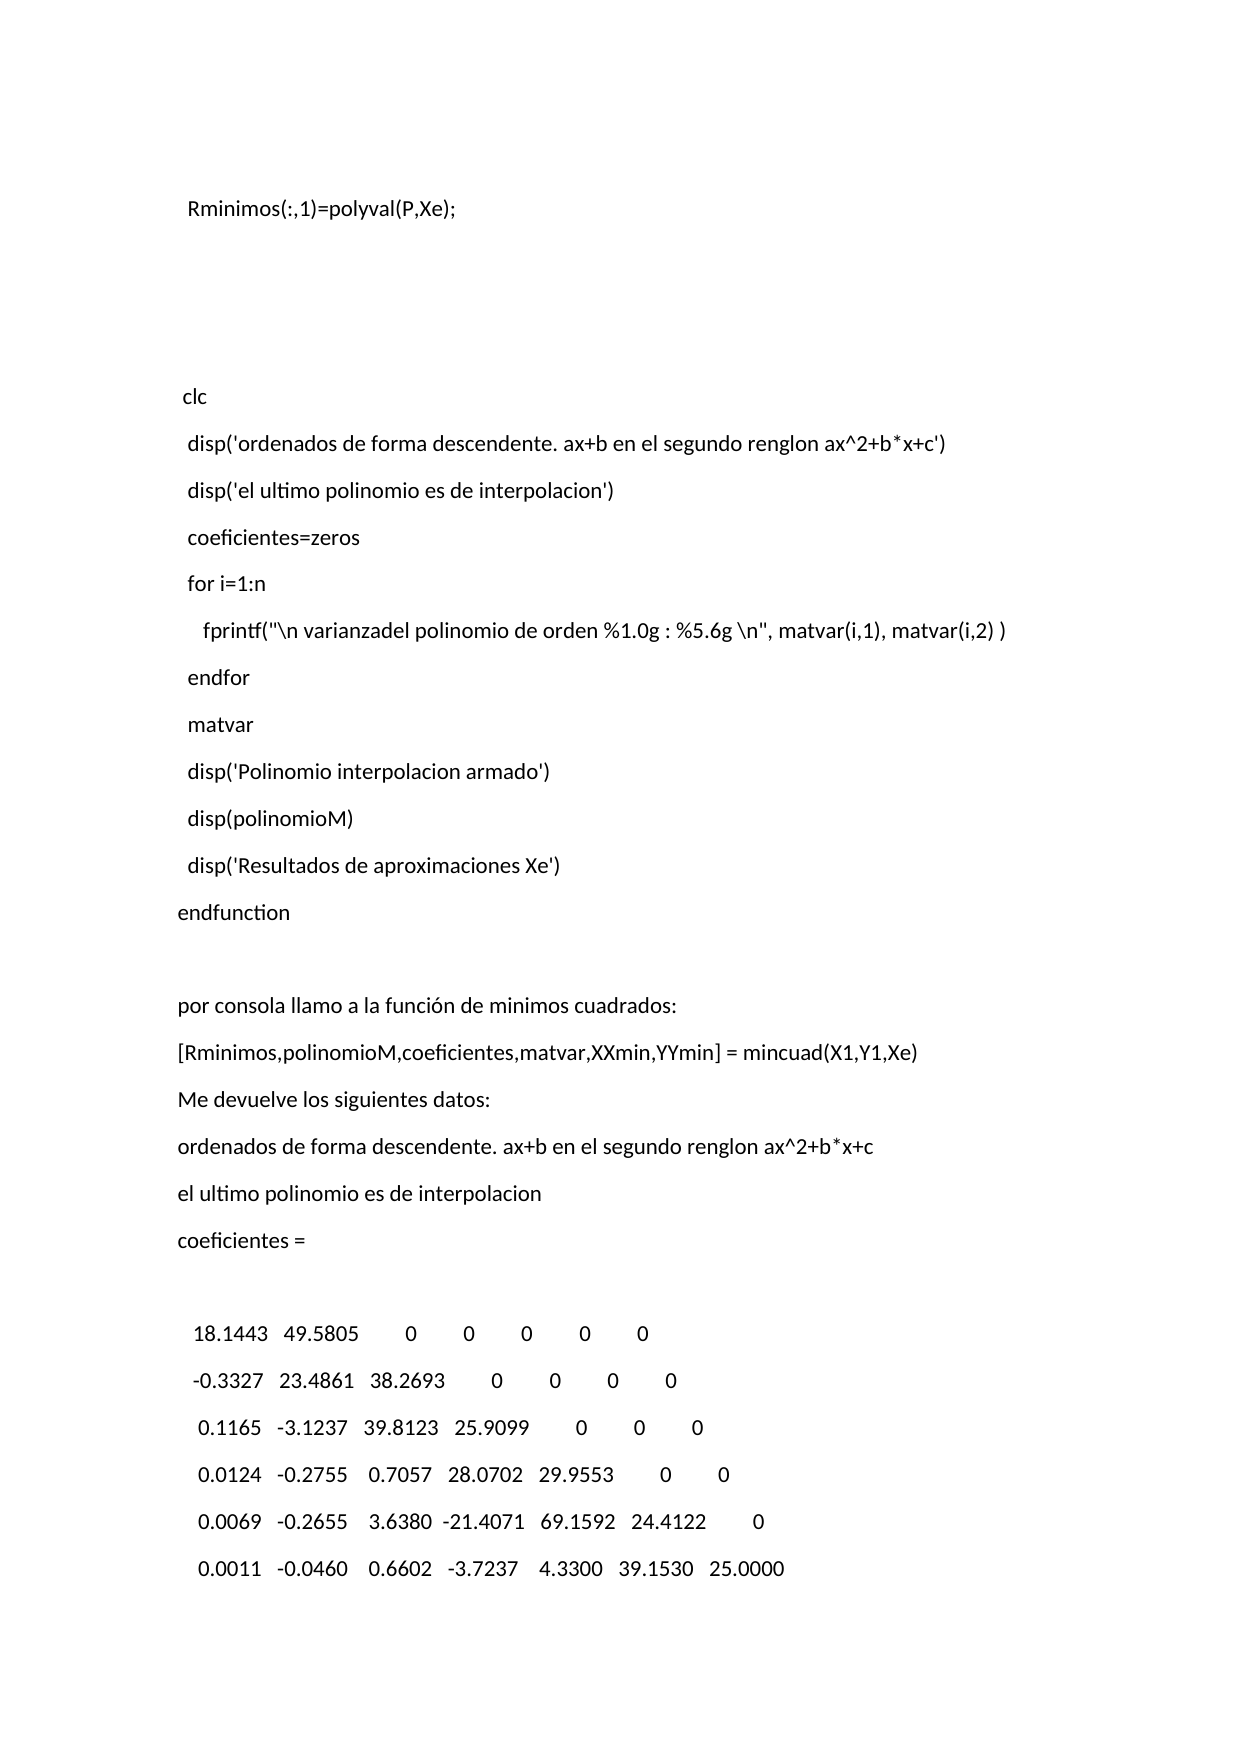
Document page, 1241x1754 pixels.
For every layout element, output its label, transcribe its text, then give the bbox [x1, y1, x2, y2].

text el ultimo polinomio es de interpolacion [177, 1179, 1063, 1207]
text for i=1:n [177, 569, 1063, 597]
text 0.0124 -0.2755 0.7057 28.0702 29.9553 0 0 [177, 1460, 1063, 1488]
text fprintf("\n varianzadel polinomio de orden %1.0g : %5.6g \n", matvar(i,1), matvar(i,2) ) [177, 616, 1063, 644]
text por consola llamo a la función de minimos cuadrados: [177, 991, 1063, 1019]
text Me devuelve los siguientes datos: [177, 1085, 1063, 1113]
text 18.1443 49.5805 0 0 0 0 0 [177, 1319, 1063, 1347]
text disp('el ultimo polinomio es de interpolacion') [177, 476, 1063, 504]
text 0.0011 -0.0460 0.6602 -3.7237 4.3300 39.1530 25.0000 [177, 1554, 1063, 1582]
text -0.3327 23.4861 38.2693 0 0 0 0 [177, 1366, 1063, 1394]
text disp('ordenados de forma descendente. ax+b en el segundo renglon ax^2+b*x+c') [177, 429, 1063, 457]
text disp('Resultados de aproximaciones Xe') [177, 851, 1063, 879]
text Rminimos(:,1)=polyval(P,Xe); [177, 194, 1063, 222]
text disp(polinomioM) [177, 804, 1063, 832]
text coeficientes = [177, 1226, 1063, 1254]
text ordenados de forma descendente. ax+b en el segundo renglon ax^2+b*x+c [177, 1132, 1063, 1160]
text coeficientes=zeros [177, 523, 1063, 551]
text [Rminimos,polinomioM,coeficientes,matvar,XXmin,YYmin] = mincuad(X1,Y1,Xe) [177, 1038, 1063, 1066]
text matvar [177, 710, 1063, 738]
text endfor [177, 663, 1063, 691]
text clc [177, 382, 1063, 410]
text endfunction [177, 898, 1063, 926]
text 0.1165 -3.1237 39.8123 25.9099 0 0 0 [177, 1413, 1063, 1441]
text 0.0069 -0.2655 3.6380 -21.4071 69.1592 24.4122 0 [177, 1507, 1063, 1535]
text disp('Polinomio interpolacion armado') [177, 757, 1063, 785]
